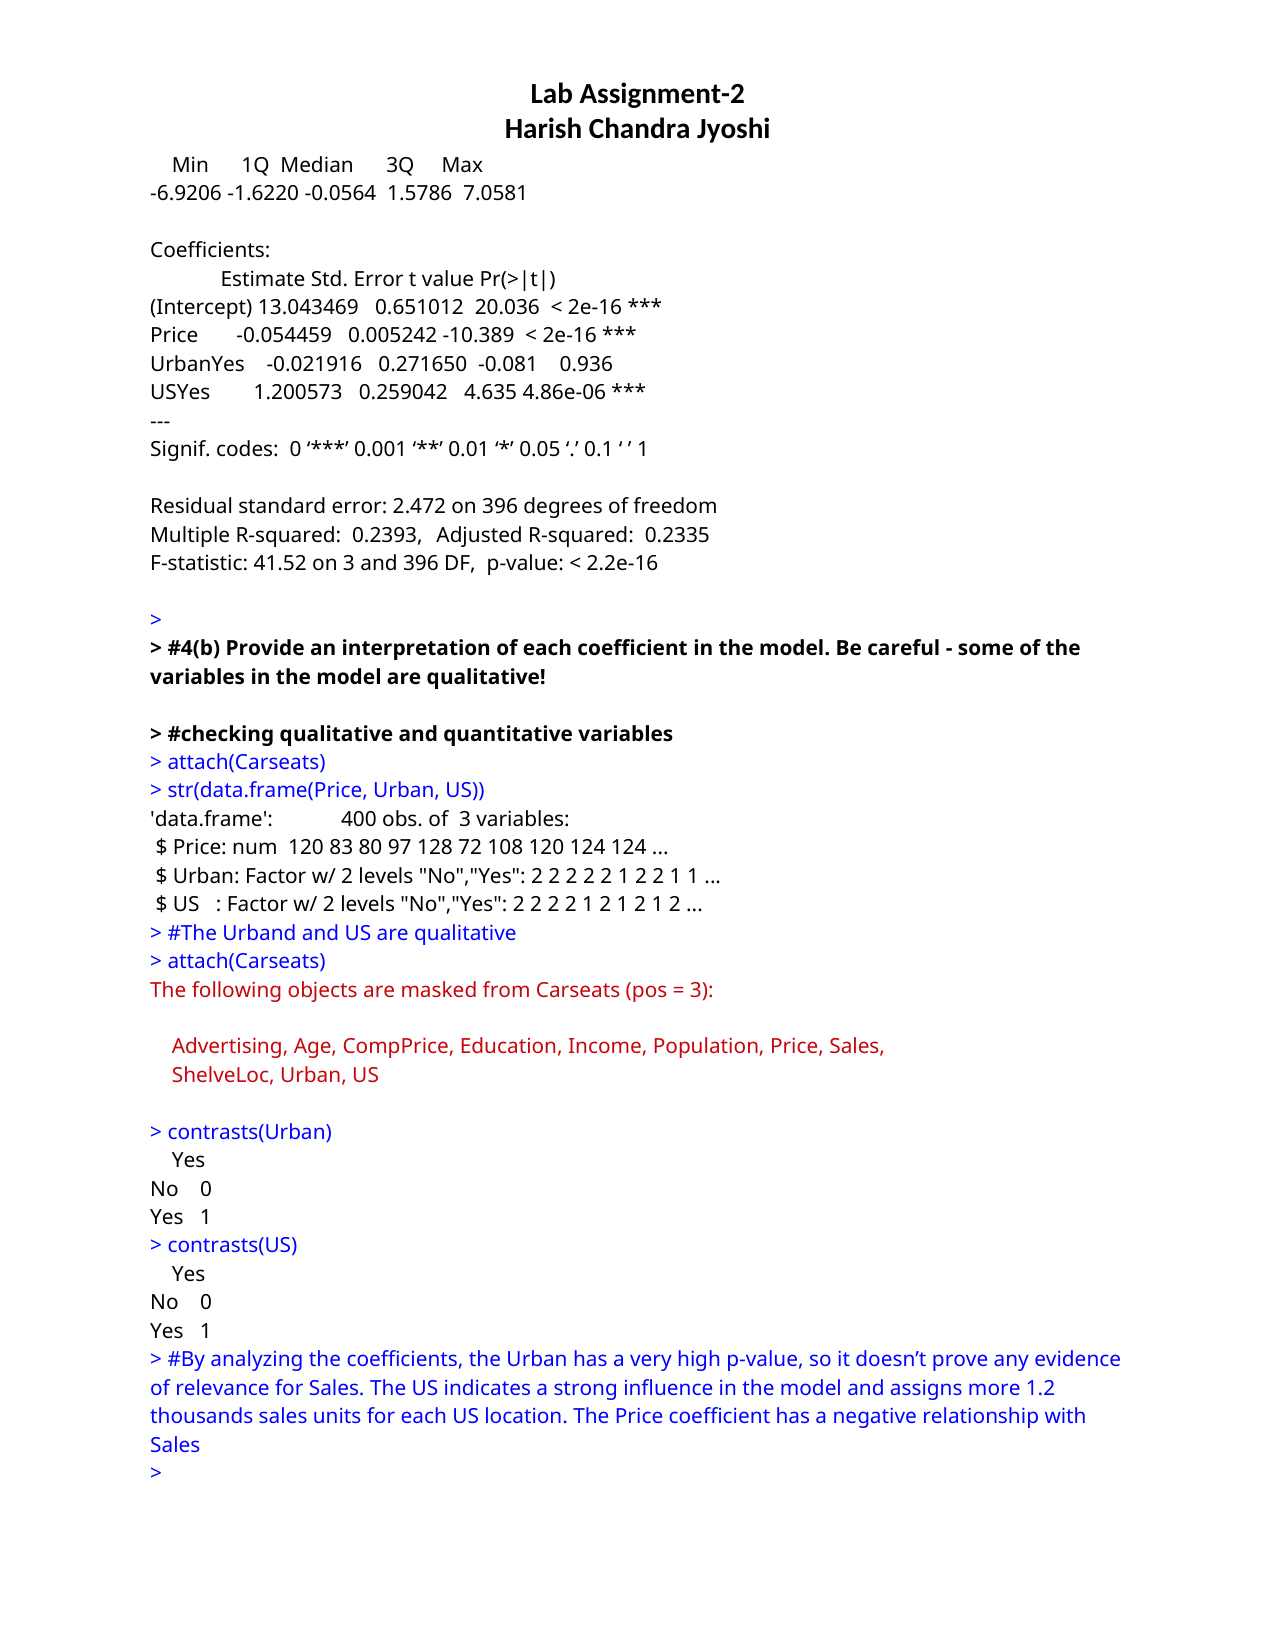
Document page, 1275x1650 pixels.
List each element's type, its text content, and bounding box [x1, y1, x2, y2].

text Min 1Q Median 3Q Max [150, 150, 1125, 178]
text $ Price: num 120 83 80 97 128 72 108 120 124 124 ... [150, 832, 1125, 861]
text > contrasts(Urban) [150, 1117, 1125, 1145]
text No 0 [150, 1174, 1125, 1202]
text Yes [150, 1259, 1125, 1287]
text > attach(Carseats) [150, 747, 1125, 776]
text > contrasts(US) [150, 1231, 1125, 1259]
text $ US : Factor w/ 2 levels "No","Yes": 2 2 2 2 1 2 1 2 1 2 ... [150, 889, 1125, 918]
text > #By analyzing the coefficients, the Urban has a very high p-value, so it doesn’t prove any evidence of relevance for Sales. The US indicates a strong influence in the model and assigns more 1.2 thousands sales units for each US location. The Price coefficient has a negative relationship with Sales [150, 1344, 1125, 1458]
text Yes 1 [150, 1316, 1125, 1344]
text Coefficients: [150, 235, 1125, 264]
text Yes 1 [150, 1202, 1125, 1231]
text > str(data.frame(Price, Urban, US)) [150, 776, 1125, 804]
text > #4(b) Provide an interpretation of each coefficient in the model. Be careful - some of the variables in the model are qualitative! [150, 633, 1125, 690]
text ShelveLoc, Urban, US [150, 1060, 1125, 1088]
text $ Urban: Factor w/ 2 levels "No","Yes": 2 2 2 2 2 1 2 2 1 1 ... [150, 861, 1125, 889]
text > [150, 1458, 1125, 1487]
text The following objects are masked from Carseats (pos = 3): [150, 975, 1125, 1003]
text --- [150, 406, 1125, 434]
text Estimate Std. Error t value Pr(>|t|) [150, 264, 1125, 292]
text > #checking qualitative and quantitative variables [150, 719, 1125, 747]
text No 0 [150, 1287, 1125, 1316]
text Residual standard error: 2.472 on 396 degrees of freedom [150, 491, 1125, 520]
text Price -0.054459 0.005242 -10.389 < 2e-16 *** [150, 321, 1125, 349]
text USYes 1.200573 0.259042 4.635 4.86e-06 *** [150, 377, 1125, 406]
text Signif. codes: 0 ‘***’ 0.001 ‘**’ 0.01 ‘*’ 0.05 ‘.’ 0.1 ‘ ’ 1 [150, 434, 1125, 463]
text > attach(Carseats) [150, 946, 1125, 975]
text Multiple R-squared: 0.2393, Adjusted R-squared: 0.2335 [150, 520, 1125, 548]
text UrbanYes -0.021916 0.271650 -0.081 0.936 [150, 349, 1125, 377]
text F-statistic: 41.52 on 3 and 396 DF, p-value: < 2.2e-16 [150, 548, 1125, 577]
text Advertising, Age, CompPrice, Education, Income, Population, Price, Sales, [150, 1032, 1125, 1060]
text -6.9206 -1.6220 -0.0564 1.5786 7.0581 [150, 178, 1125, 207]
text > [150, 605, 1125, 633]
text (Intercept) 13.043469 0.651012 20.036 < 2e-16 *** [150, 292, 1125, 321]
text 'data.frame': 400 obs. of 3 variables: [150, 804, 1125, 832]
text Yes [150, 1145, 1125, 1174]
text > #The Urband and US are qualitative [150, 918, 1125, 946]
